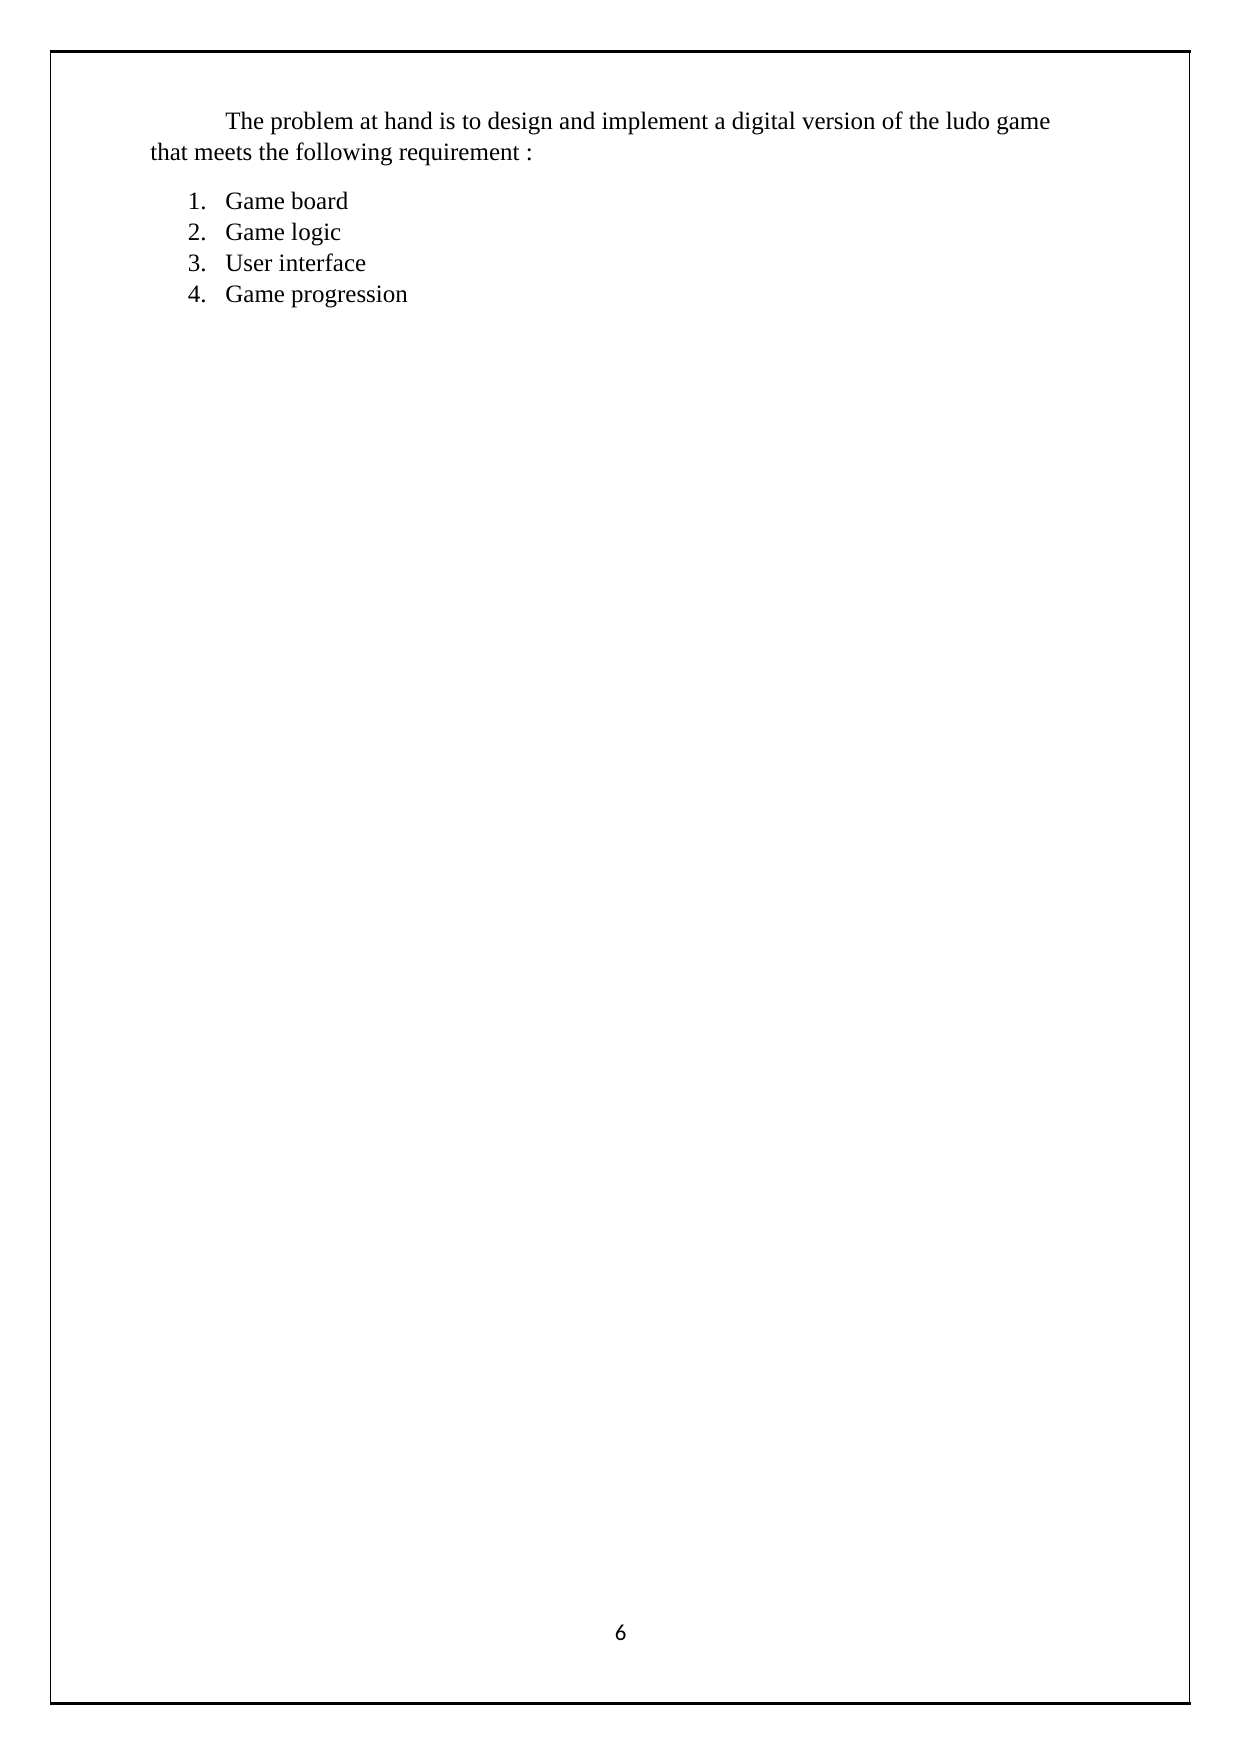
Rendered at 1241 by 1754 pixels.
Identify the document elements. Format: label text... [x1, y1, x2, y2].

text The problem at hand is to design and implement a digital version of the ludo game that meets the following requirement : [150, 106, 1091, 166]
list User interface [188, 248, 1091, 277]
list Game progression [188, 279, 1091, 308]
list Game logic [188, 217, 1091, 246]
list Game board [188, 186, 1091, 214]
